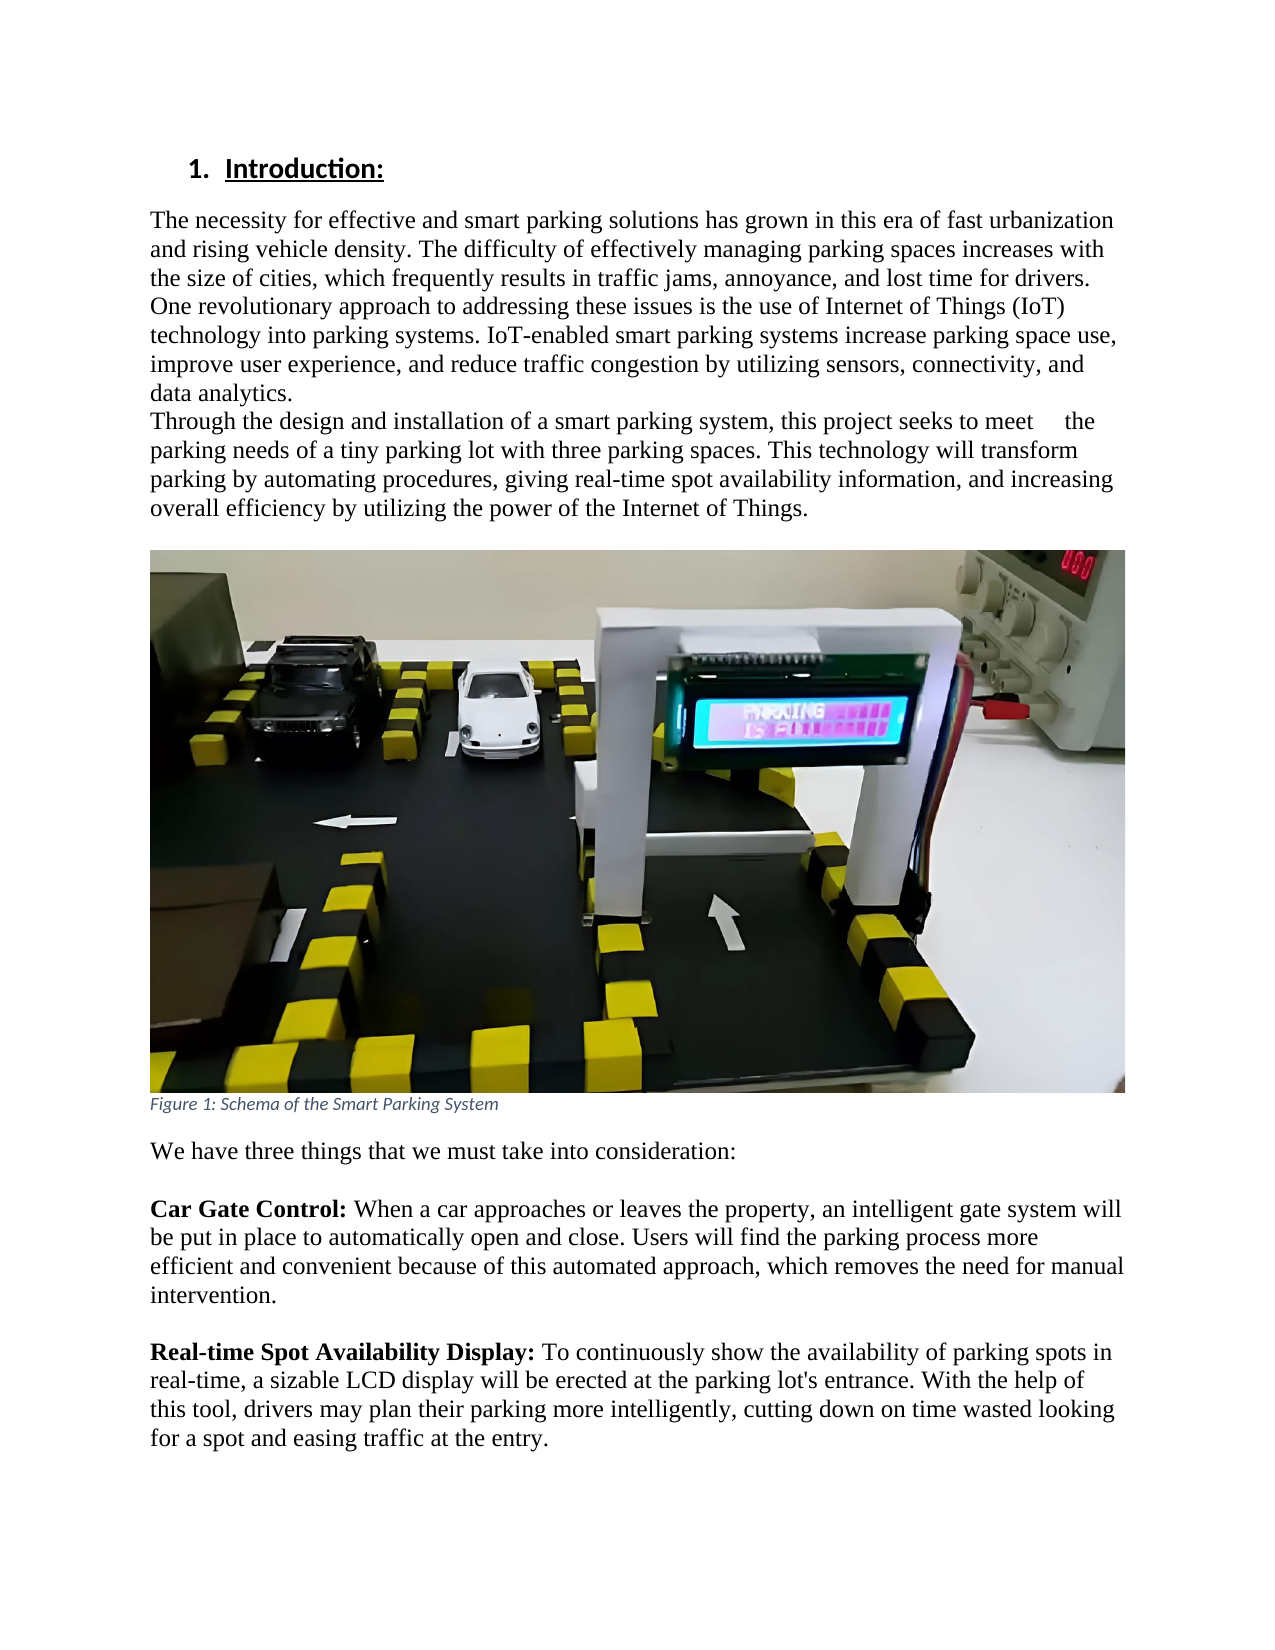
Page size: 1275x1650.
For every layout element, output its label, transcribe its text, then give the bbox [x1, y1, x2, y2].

text Figure 1: Schema of the Smart Parking System [150, 1093, 1125, 1115]
text Real-time Spot Availability Display: To continuously show the availability of parking spots in real-time, a sizable LCD display will be erected at the parking lot's entrance. With the help of this tool, drivers may plan their parking more intelligently, cutting down on time wasted looking for a spot and easing traffic at the entry. [150, 1337, 1125, 1452]
text We have three things that we must take into consideration: [150, 1136, 1125, 1165]
list Introduction: [187, 150, 1125, 186]
text Car Gate Control: When a car approaches or leaves the property, an intelligent gate system will be put in place to automatically open and close. Users will find the parking process more efficient and convenient because of this automated approach, which removes the need for manual intervention. [150, 1194, 1125, 1337]
text The necessity for effective and smart parking solutions has grown in this era of fast urbanization and rising vehicle density. The difficulty of effectively managing parking spaces increases with the size of cities, which frequently results in traffic jams, annoyance, and lost time for drivers. One revolutionary approach to addressing these issues is the use of Internet of Things (IoT) technology into parking systems. IoT-enabled smart parking systems increase parking space use, improve user experience, and reduce traffic congestion by utilizing sensors, connectivity, and data analytics. [150, 205, 1125, 406]
picture [150, 550, 1125, 1093]
text Through the design and installation of a smart parking system, this project seeks to meet the parking needs of a tiny parking lot with three parking spaces. This technology will transform parking by automating procedures, giving real-time spot availability information, and increasing overall efficiency by utilizing the power of the Internet of Things. [150, 406, 1125, 521]
